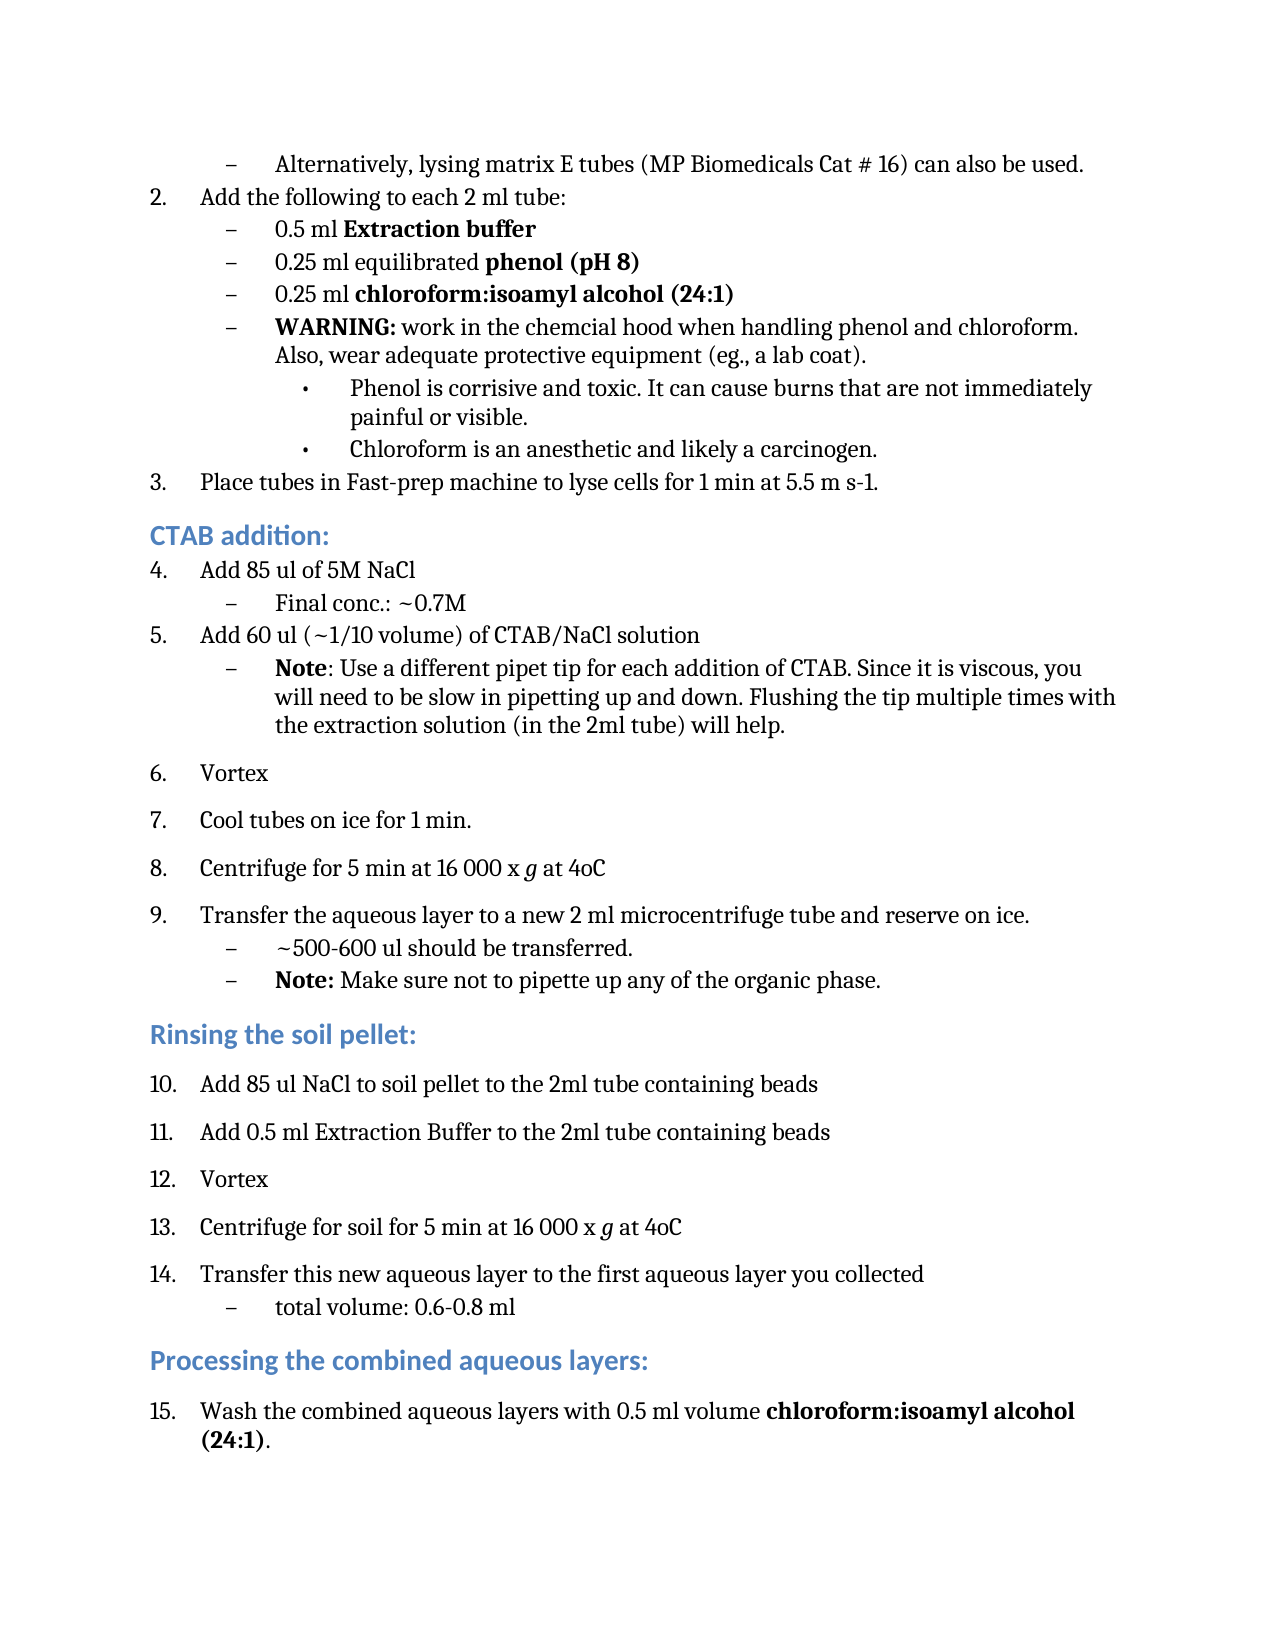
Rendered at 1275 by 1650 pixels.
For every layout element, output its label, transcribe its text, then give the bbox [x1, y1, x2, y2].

list Note: Use a different pipet tip for each addition of CTAB. Since it is viscous, you will need to be slow in pipetting up and down. Flushing the tip multiple times with the extraction solution (in the 2ml tube) will help. [225, 654, 1125, 740]
list ~500-600 ul should be transferred. [225, 934, 1125, 963]
list Add the following to each 2 ml tube: [150, 182, 1125, 211]
subtitle CTAB addition: [150, 517, 1125, 553]
list Transfer this new aqueous layer to the first aqueous layer you collected [150, 1260, 1125, 1289]
list 0.25 ml chloroform:isoamyl alcohol (24:1) [225, 280, 1125, 309]
list WARNING: work in the chemcial hood when handling phenol and chloroform. Also, wear adequate protective equipment (eg., a lab coat). [225, 312, 1125, 370]
list Note: Make sure not to pipette up any of the organic phase. [225, 966, 1125, 995]
list total volume: 0.6-0.8 ml [225, 1293, 1125, 1322]
list Cool tubes on ice for 1 min. [150, 806, 1125, 835]
list Alternatively, lysing matrix E tubes (MP Biomedicals Cat # 16) can also be used. [225, 150, 1125, 179]
list Add 60 ul (~1/10 volume) of CTAB/NaCl solution [150, 621, 1125, 650]
list Add 0.5 ml Extraction Buffer to the 2ml tube containing beads [150, 1118, 1125, 1147]
list Centrifuge for soil for 5 min at 16 000 x g at 4oC [150, 1213, 1125, 1242]
subtitle Processing the combined aqueous layers: [150, 1342, 1125, 1378]
list Vortex [150, 1165, 1125, 1194]
list Vortex [150, 759, 1125, 788]
list 0.5 ml Extraction buffer [225, 215, 1125, 244]
list Final conc.: ~0.7M [225, 589, 1125, 618]
subtitle Rinsing the soil pellet: [150, 1016, 1125, 1052]
list Phenol is corrisive and toxic. It can cause burns that are not immediately painful or visible. [300, 374, 1125, 431]
list Chloroform is an anesthetic and likely a carcinogen. [300, 435, 1125, 464]
list 0.25 ml equilibrated phenol (pH 8) [225, 247, 1125, 276]
list Centrifuge for 5 min at 16 000 x g at 4oC [150, 854, 1125, 883]
list Transfer the aqueous layer to a new 2 ml microcentrifuge tube and reserve on ice. [150, 901, 1125, 930]
list Place tubes in Fast-prep machine to lyse cells for 1 min at 5.5 m s-1. [150, 467, 1125, 496]
list Add 85 ul of 5M NaCl [150, 556, 1125, 585]
list Add 85 ul NaCl to soil pellet to the 2ml tube containing beads [150, 1070, 1125, 1099]
list Wash the combined aqueous layers with 0.5 ml volume chloroform:isoamyl alcohol (24:1). [150, 1397, 1125, 1454]
